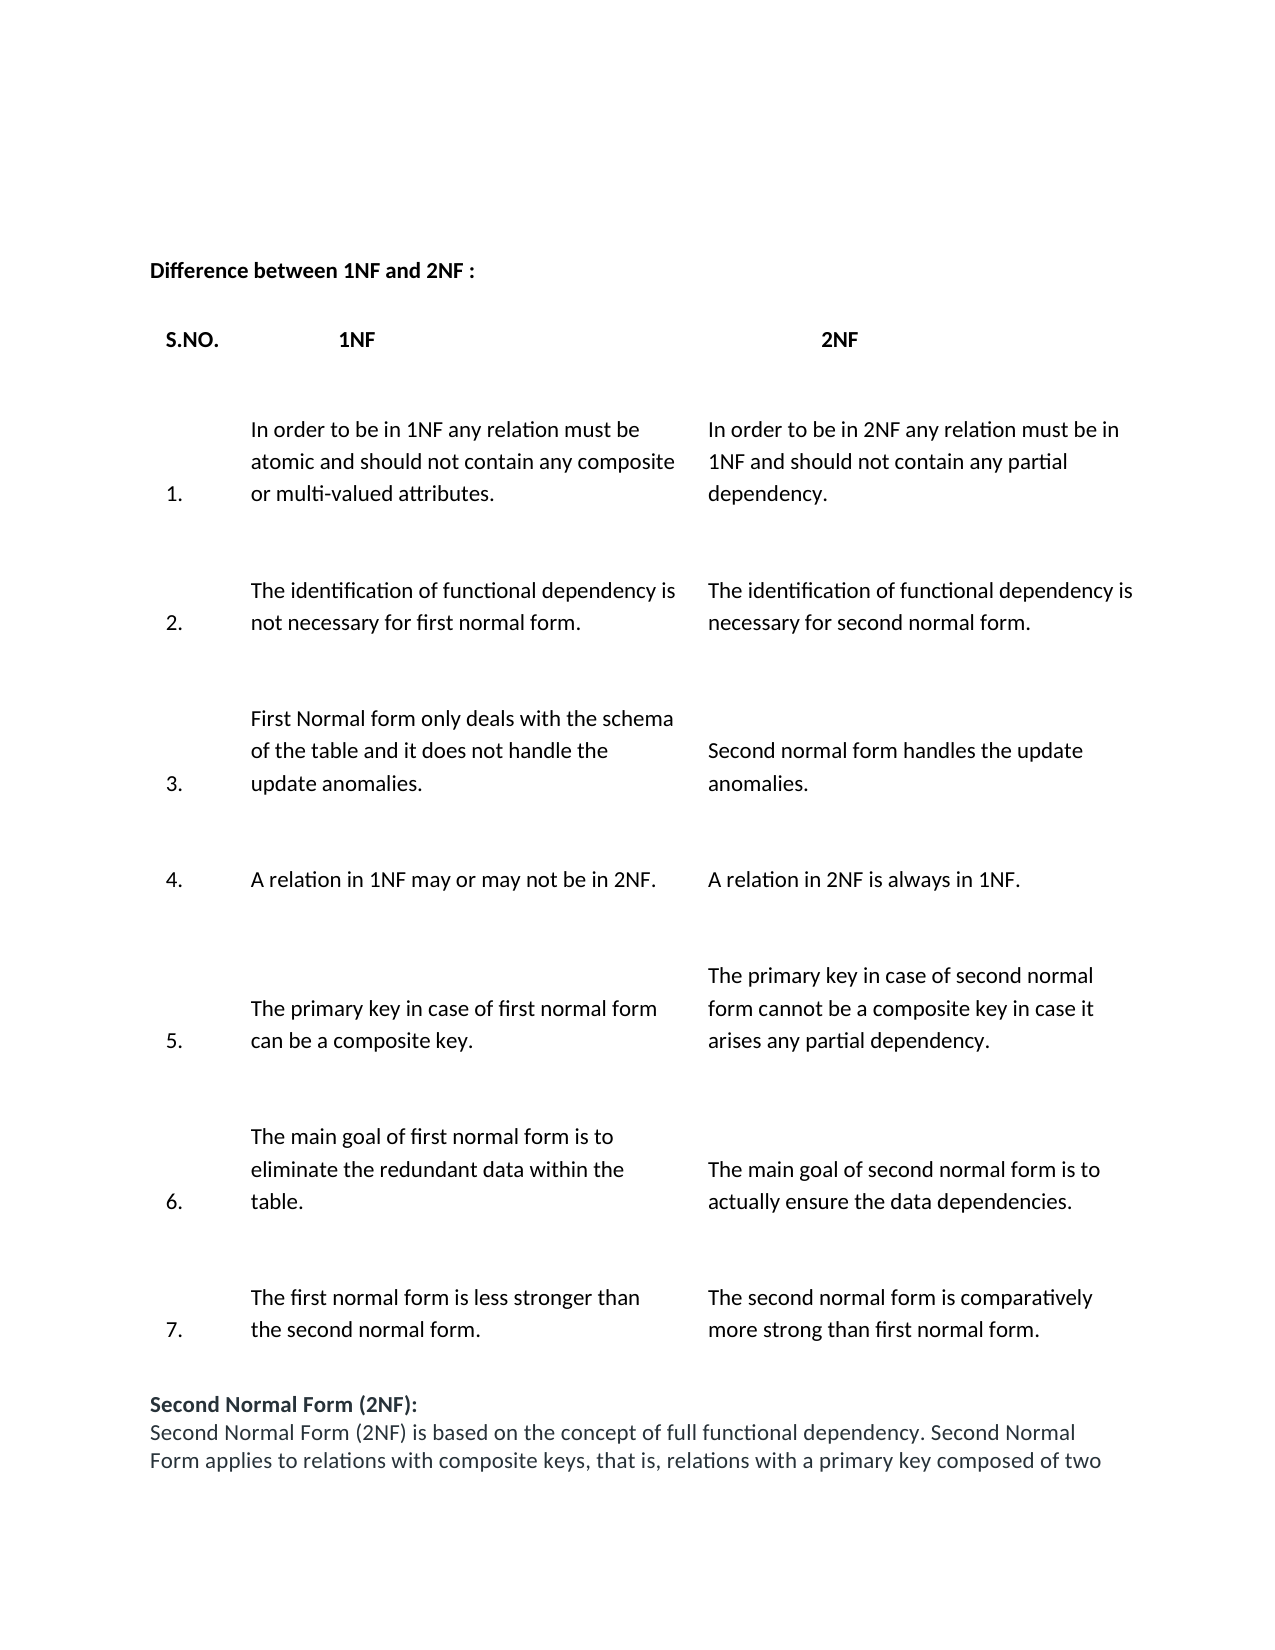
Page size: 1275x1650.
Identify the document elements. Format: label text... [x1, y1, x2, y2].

text Difference between 1NF and 2NF : [150, 256, 1125, 284]
table_header 1NF [235, 309, 692, 393]
table_cell 4. [150, 843, 235, 940]
table_cell 1. [150, 393, 235, 554]
table_header S.NO. [150, 309, 235, 393]
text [150, 1390, 1125, 1474]
table_cell 6. [150, 1101, 235, 1261]
table_cell The primary key in case of first normal form can be a composite key. [235, 940, 692, 1101]
table_cell 3. [150, 683, 235, 843]
table_cell In order to be in 1NF any relation must be atomic and should not contain any composite or multi-valued attributes. [235, 393, 692, 554]
table_cell First Normal form only deals with the schema of the table and it does not handle the update anomalies. [235, 683, 692, 843]
table_cell The first normal form is less stronger than the second normal form. [235, 1261, 692, 1390]
table_cell Second normal form handles the update anomalies. [692, 683, 1156, 843]
table_cell The main goal of first normal form is to eliminate the redundant data within the table. [235, 1101, 692, 1261]
table_cell 5. [150, 940, 235, 1101]
table_cell 2. [150, 554, 235, 682]
table_cell The identification of functional dependency is necessary for second normal form. [692, 554, 1156, 682]
table_cell The primary key in case of second normal form cannot be a composite key in case it arises any partial dependency. [692, 940, 1156, 1101]
table_cell In order to be in 2NF any relation must be in 1NF and should not contain any partial dependency. [692, 393, 1156, 554]
table_cell A relation in 2NF is always in 1NF. [692, 843, 1156, 940]
table_cell The main goal of second normal form is to actually ensure the data dependencies. [692, 1101, 1156, 1261]
table_cell A relation in 1NF may or may not be in 2NF. [235, 843, 692, 940]
table_cell The second normal form is comparatively more strong than first normal form. [692, 1261, 1156, 1390]
table_header 2NF [692, 309, 1156, 393]
table_cell The identification of functional dependency is not necessary for first normal form. [235, 554, 692, 682]
table_cell 7. [150, 1261, 235, 1390]
